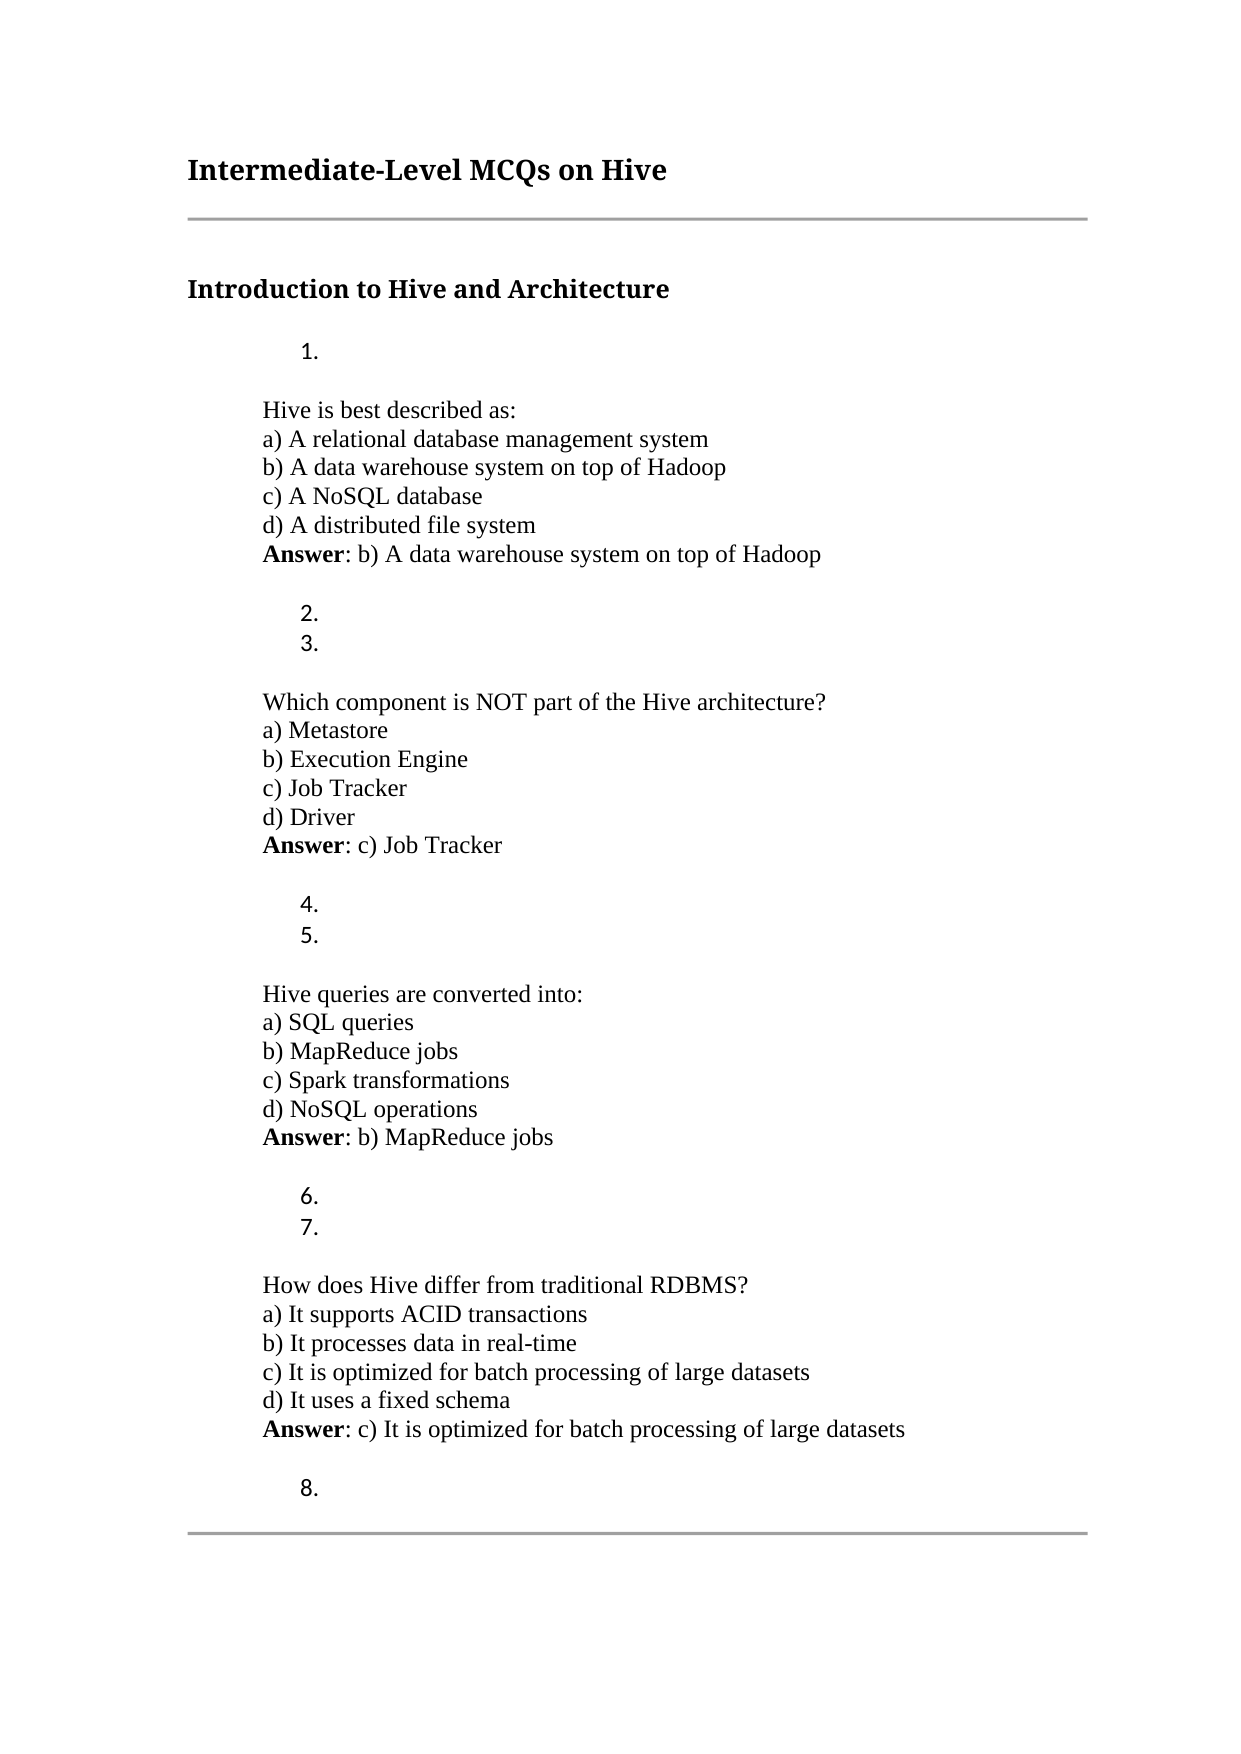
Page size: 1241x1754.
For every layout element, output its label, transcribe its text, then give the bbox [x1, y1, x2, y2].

text Which component is NOT part of the Hive architecture? a) Metastore b) Execution Engine c) Job Tracker d) Driver Answer: c) Job Tracker [262, 687, 1053, 859]
text Hive is best described as: a) A relational database management system b) A data warehouse system on top of Hadoop c) A NoSQL database d) A distributed file system Answer: b) A data warehouse system on top of Hadoop [262, 395, 1053, 567]
subtitle Introduction to Hive and Architecture [187, 272, 1053, 306]
text Hive queries are converted into: a) SQL queries b) MapReduce jobs c) Spark transformations d) NoSQL operations Answer: b) MapReduce jobs [262, 979, 1053, 1151]
text How does Hive differ from traditional RDBMS? a) It supports ACID transactions b) It processes data in real-time c) It is optimized for batch processing of large datasets d) It uses a fixed schema Answer: c) It is optimized for batch processing of large datasets [262, 1271, 1053, 1443]
subtitle Intermediate-Level MCQs on Hive [187, 150, 1053, 188]
